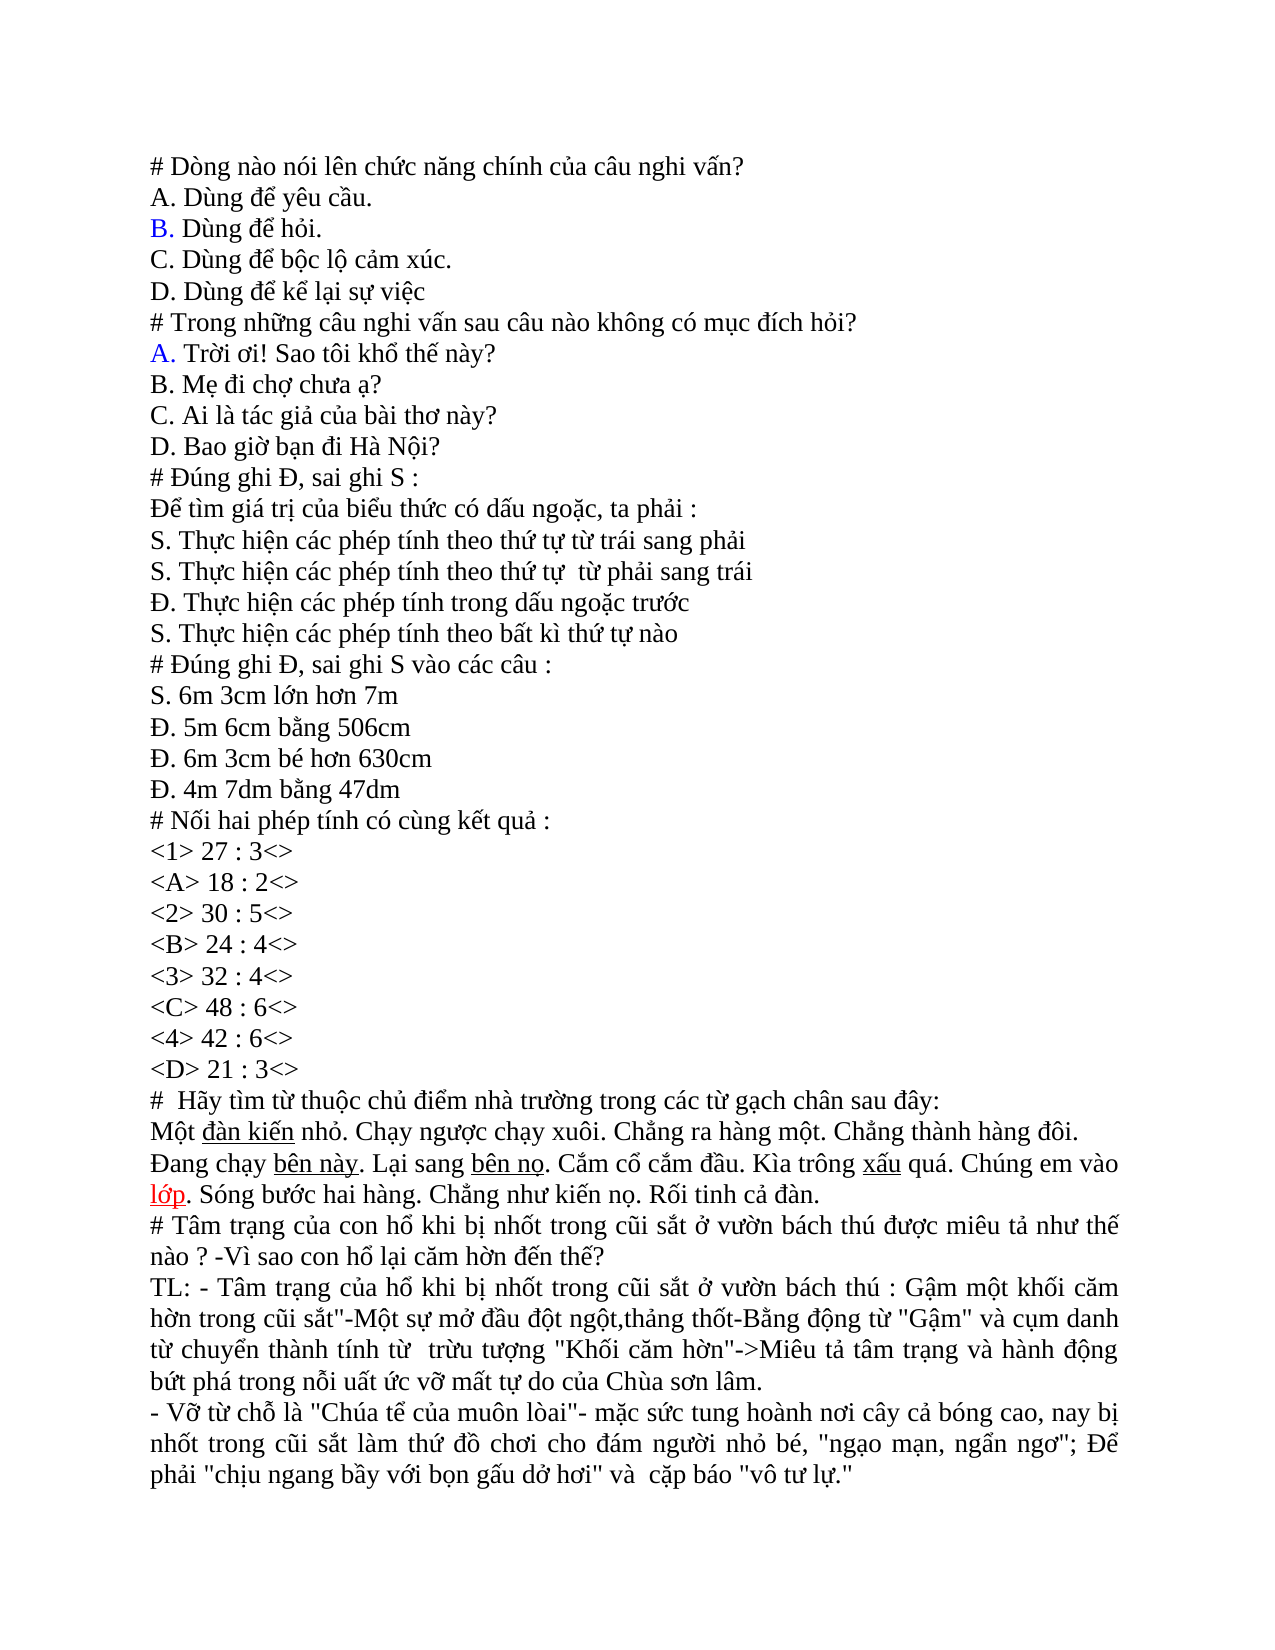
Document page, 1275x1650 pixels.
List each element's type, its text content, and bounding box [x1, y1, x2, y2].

text C. Dùng để bộc lộ cảm xúc. [150, 243, 1120, 274]
text <B> 24 : 4<> [150, 929, 1125, 960]
text S. Thực hiện các phép tính theo thứ tự từ phải sang trái [150, 555, 1125, 586]
text - Vỡ từ chỗ là "Chúa tể của muôn lòai"- mặc sức tung hoành nơi cây cả bóng cao, nay bị nhốt trong cũi sắt làm thứ đồ chơi cho đám người nhỏ bé, "ngạo mạn, ngẩn ngơ"; Để phải "chịu ngang bầy với bọn gấu dở hơi" và cặp báo "vô tư lự." [150, 1396, 1120, 1489]
text D. Bao giờ bạn đi Hà Nội? [150, 430, 1120, 461]
text B. Dùng để hỏi. [150, 212, 1120, 243]
text # Tâm trạng của con hổ khi bị nhốt trong cũi sắt ở vườn bách thú được miêu tả như thế nào ? -Vì sao con hổ lại căm hờn đến thế? [150, 1209, 1120, 1271]
text B. Mẹ đi chợ chưa ạ? [150, 368, 1120, 399]
text S. Thực hiện các phép tính theo bất kì thứ tự nào [150, 617, 1125, 648]
text <C> 48 : 6<> [150, 991, 1125, 1022]
text A. Dùng để yêu cầu. [150, 181, 1120, 212]
text S. Thực hiện các phép tính theo thứ tự từ trái sang phải [150, 524, 1125, 555]
text D. Dùng để kể lại sự việc [150, 274, 1120, 306]
text # Nối hai phép tính có cùng kết quả : [150, 804, 1125, 835]
text # Dòng nào nói lên chức năng chính của câu nghi vấn? [150, 150, 1120, 181]
text TL: - Tâm trạng của hổ khi bị nhốt trong cũi sắt ở vườn bách thú : Gậm một khối căm hờn trong cũi sắt"-Một sự mở đầu đột ngột,thảng thốt-Bằng động từ "Gậm" và cụm danh từ chuyển thành tính từ trừu tượng "Khối căm hờn"->Miêu tả tâm trạng và hành động bứt phá trong nỗi uất ức vỡ mất tự do của Chùa sơn lâm. [150, 1271, 1120, 1396]
text <4> 42 : 6<> [150, 1022, 1125, 1053]
text <D> 21 : 3<> [150, 1053, 1125, 1084]
text Đ. Thực hiện các phép tính trong dấu ngoặc trước [150, 586, 1125, 617]
text # Đúng ghi Đ, sai ghi S vào các câu : [150, 648, 1125, 679]
text Đ. 5m 6cm bằng 506cm [150, 711, 1125, 742]
text <1> 27 : 3<> [150, 835, 1125, 866]
text Đ. 6m 3cm bé hơn 630cm [150, 742, 1125, 773]
text <2> 30 : 5<> [150, 897, 1125, 929]
text Đ. 4m 7dm bằng 47dm [150, 773, 1125, 804]
text Để tìm giá trị của biểu thức có dấu ngoặc, ta phải : [150, 493, 1125, 524]
text S. 6m 3cm lớn hơn 7m [150, 679, 1125, 711]
text # Hãy tìm từ thuộc chủ điểm nhà trường trong các từ gạch chân sau đây: [150, 1084, 1125, 1116]
text <3> 32 : 4<> [150, 960, 1125, 991]
text A. Trời ơi! Sao tôi khổ thế này? [150, 337, 1120, 368]
text # Đúng ghi Đ, sai ghi S : [150, 461, 1125, 493]
text Một đàn kiến nhỏ. Chạy ngược chạy xuôi. Chẳng ra hàng một. Chẳng thành hàng đôi. Đang chạy bên này. Lại sang bên nọ. Cắm cổ cắm đầu. Kìa trông xấu quá. Chúng em vào lớp. Sóng bước hai hàng. Chẳng như kiến nọ. Rối tinh cả đàn. [150, 1116, 1125, 1209]
text C. Ai là tác giả của bài thơ này? [150, 399, 1120, 430]
text # Trong những câu nghi vấn sau câu nào không có mục đích hỏi? [150, 306, 1120, 337]
text <A> 18 : 2<> [150, 866, 1125, 897]
